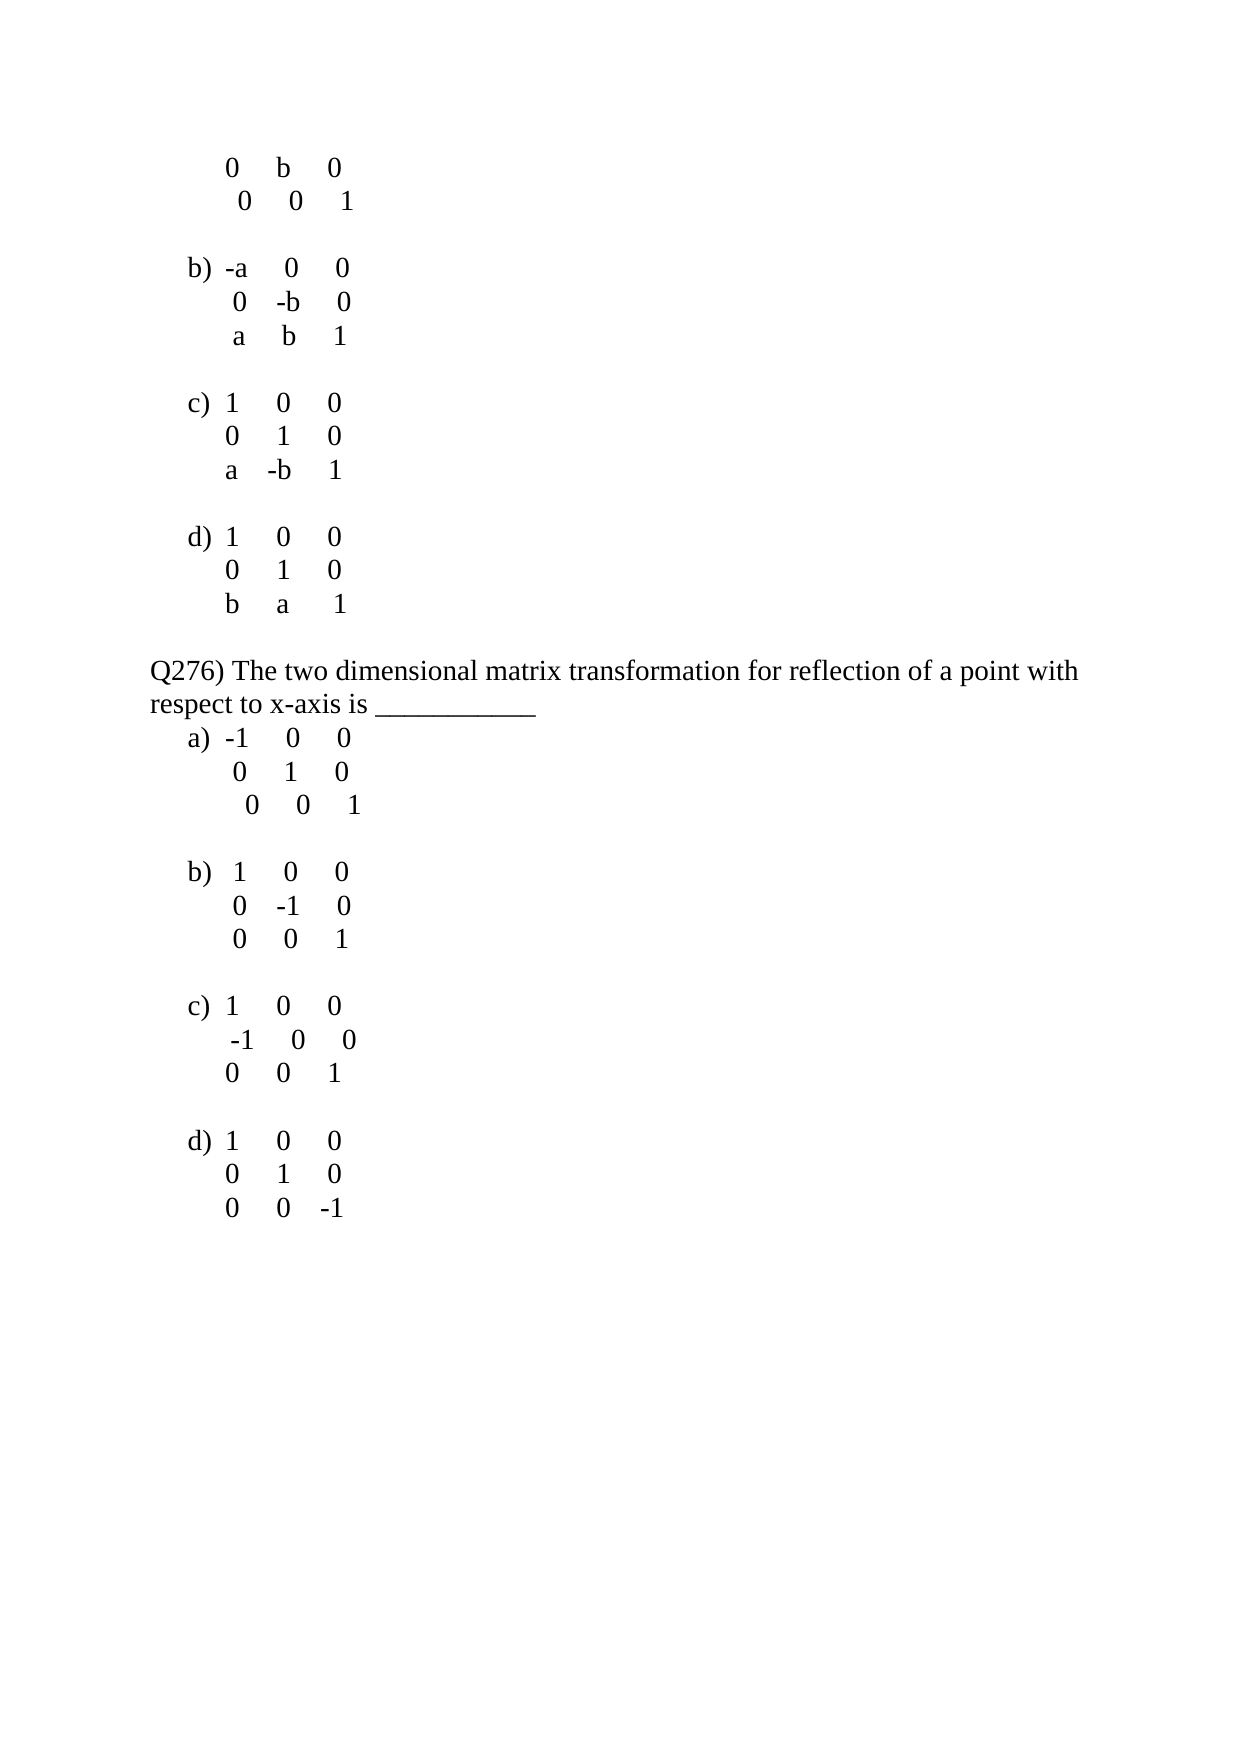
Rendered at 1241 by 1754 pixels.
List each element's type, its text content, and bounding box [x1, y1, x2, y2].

text 0 0 -1 [225, 1190, 1090, 1223]
list -1 0 0 [187, 720, 1090, 754]
list 1 0 0 [187, 385, 1090, 418]
text 0 0 1 [150, 787, 1090, 821]
text a b 1 [225, 318, 1090, 351]
text 0 b 0 [225, 150, 1090, 183]
text 0 -b 0 [225, 284, 1090, 318]
text 0 0 1 [225, 1056, 1090, 1089]
text -1 0 0 [150, 1022, 1090, 1056]
text b a 1 [225, 586, 1090, 619]
list -a 0 0 [187, 251, 1090, 284]
list 1 0 0 [187, 854, 1090, 888]
text 0 1 0 [225, 1156, 1090, 1190]
text 0 0 1 [225, 921, 1090, 955]
list 1 0 0 [187, 988, 1090, 1022]
text 0 -1 0 [225, 888, 1090, 921]
text 0 1 0 [225, 418, 1090, 452]
text 0 1 0 [225, 552, 1090, 586]
list 1 0 0 [187, 519, 1090, 552]
text 0 1 0 [225, 754, 1090, 787]
text Q276) The two dimensional matrix transformation for reflection of a point with respect to x-axis is ___________ [150, 653, 1090, 720]
list 1 0 0 [187, 1123, 1090, 1156]
text a -b 1 [225, 452, 1090, 485]
text 0 0 1 [150, 183, 1090, 217]
